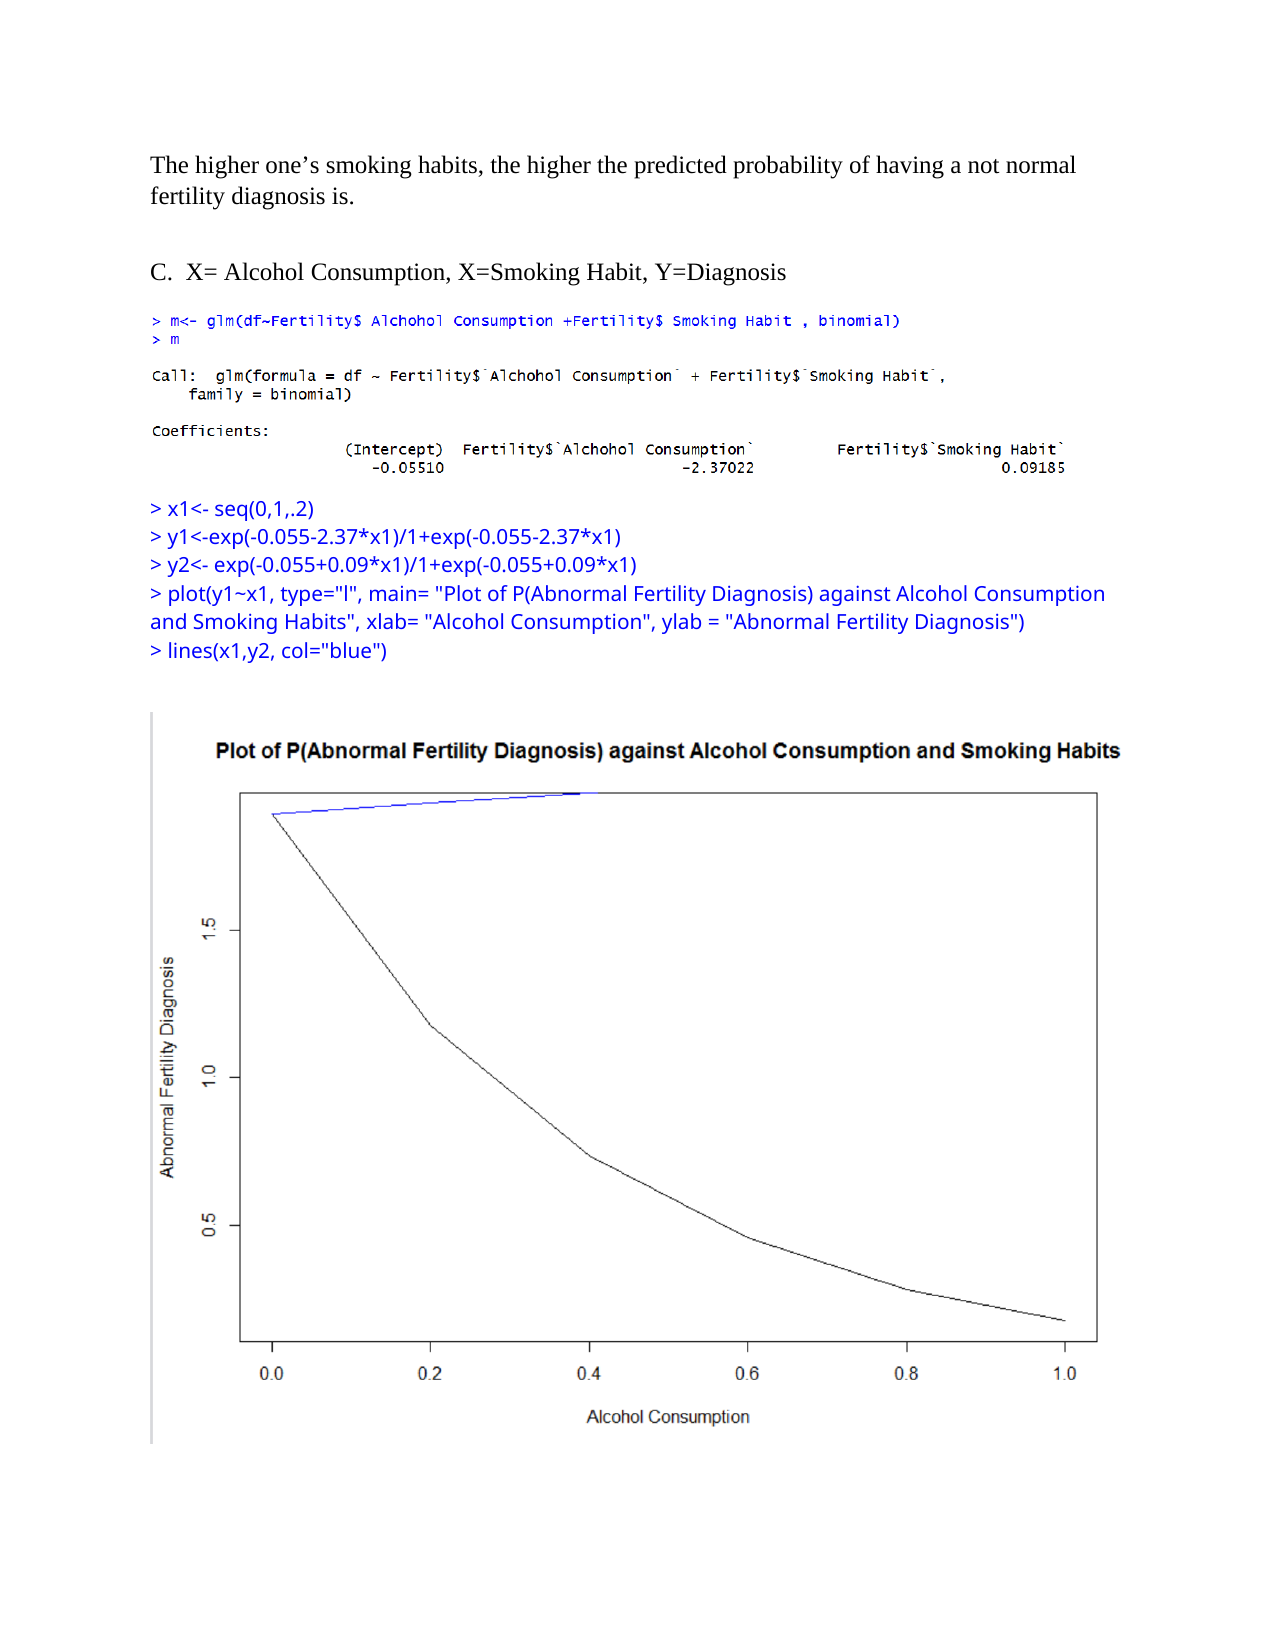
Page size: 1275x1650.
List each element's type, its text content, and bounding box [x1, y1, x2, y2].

text > y1<-exp(-0.055-2.37*x1)/1+exp(-0.055-2.37*x1) [150, 522, 1125, 551]
text > x1<- seq(0,1,.2) [150, 494, 1125, 522]
picture [150, 712, 1125, 1444]
picture [150, 315, 1125, 494]
text C. X= Alcohol Consumption, X=Smoking Habit, Y=Diagnosis [150, 257, 1125, 286]
text The higher one’s smoking habits, the higher the predicted probability of having a not normal fertility diagnosis is. [150, 150, 1125, 210]
text > plot(y1~x1, type="l", main= "Plot of P(Abnormal Fertility Diagnosis) against Alcohol Consumption and Smoking Habits", xlab= "Alcohol Consumption", ylab = "Abnormal Fertility Diagnosis") [150, 579, 1125, 636]
text > lines(x1,y2, col="blue") [150, 636, 1125, 664]
text > y2<- exp(-0.055+0.09*x1)/1+exp(-0.055+0.09*x1) [150, 551, 1125, 579]
